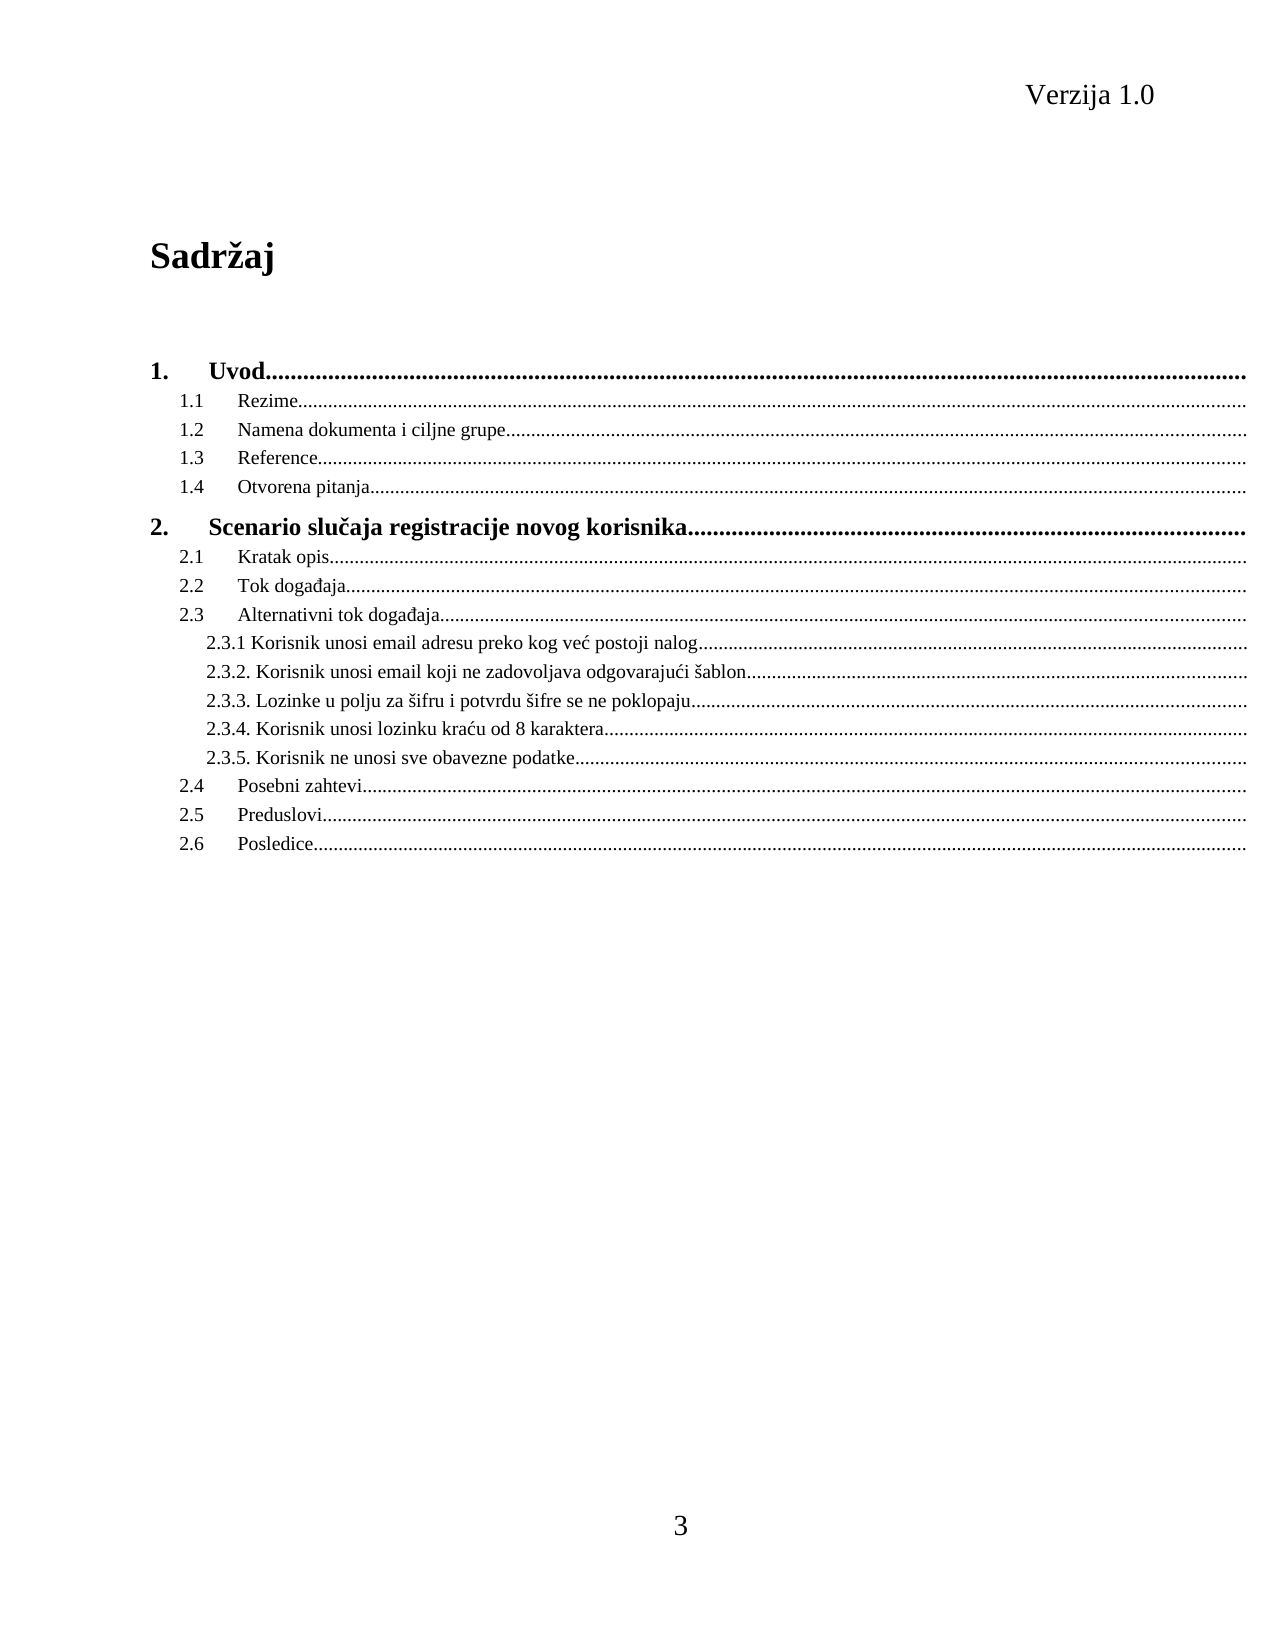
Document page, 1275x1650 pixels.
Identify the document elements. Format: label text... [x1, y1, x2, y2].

text Sadržaj [150, 233, 1201, 277]
